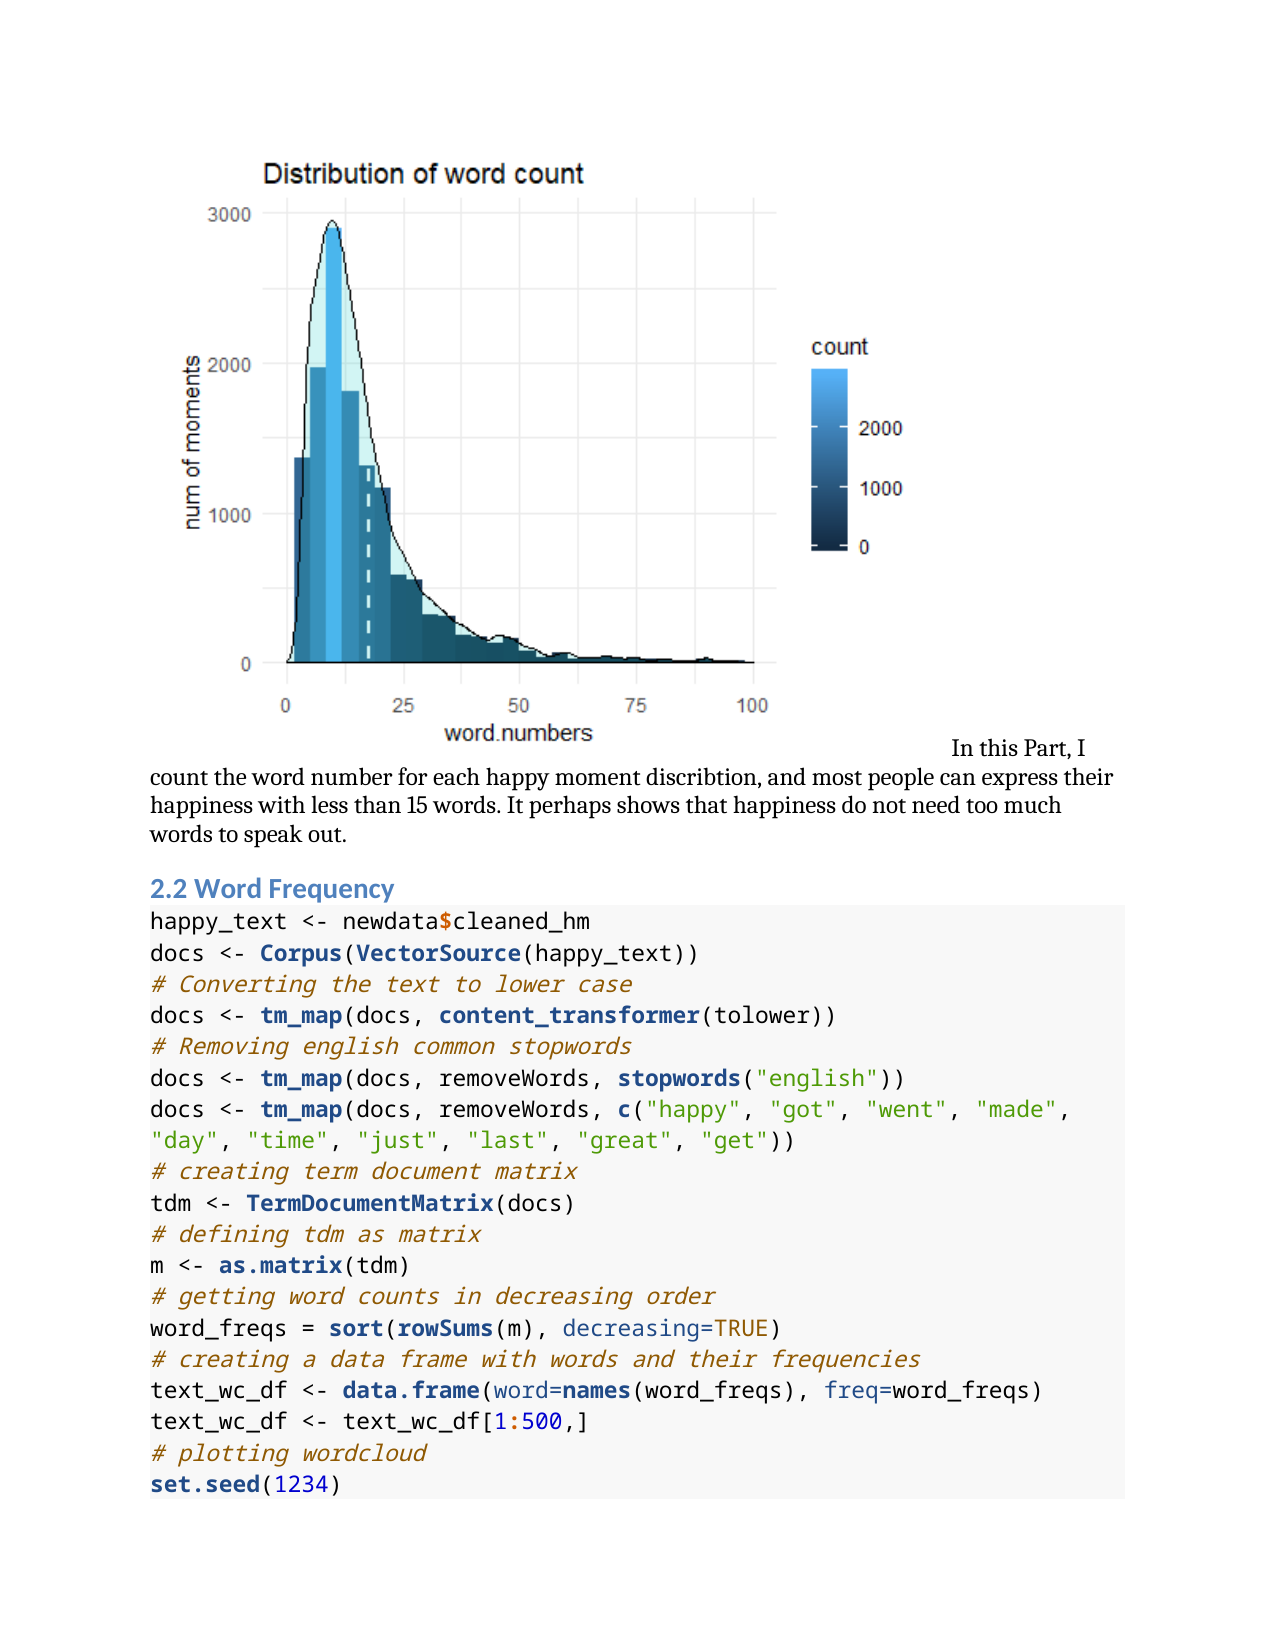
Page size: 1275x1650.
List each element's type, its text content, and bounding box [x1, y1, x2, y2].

picture [168, 150, 927, 757]
subtitle 2.2 Word Frequency [150, 870, 1125, 905]
